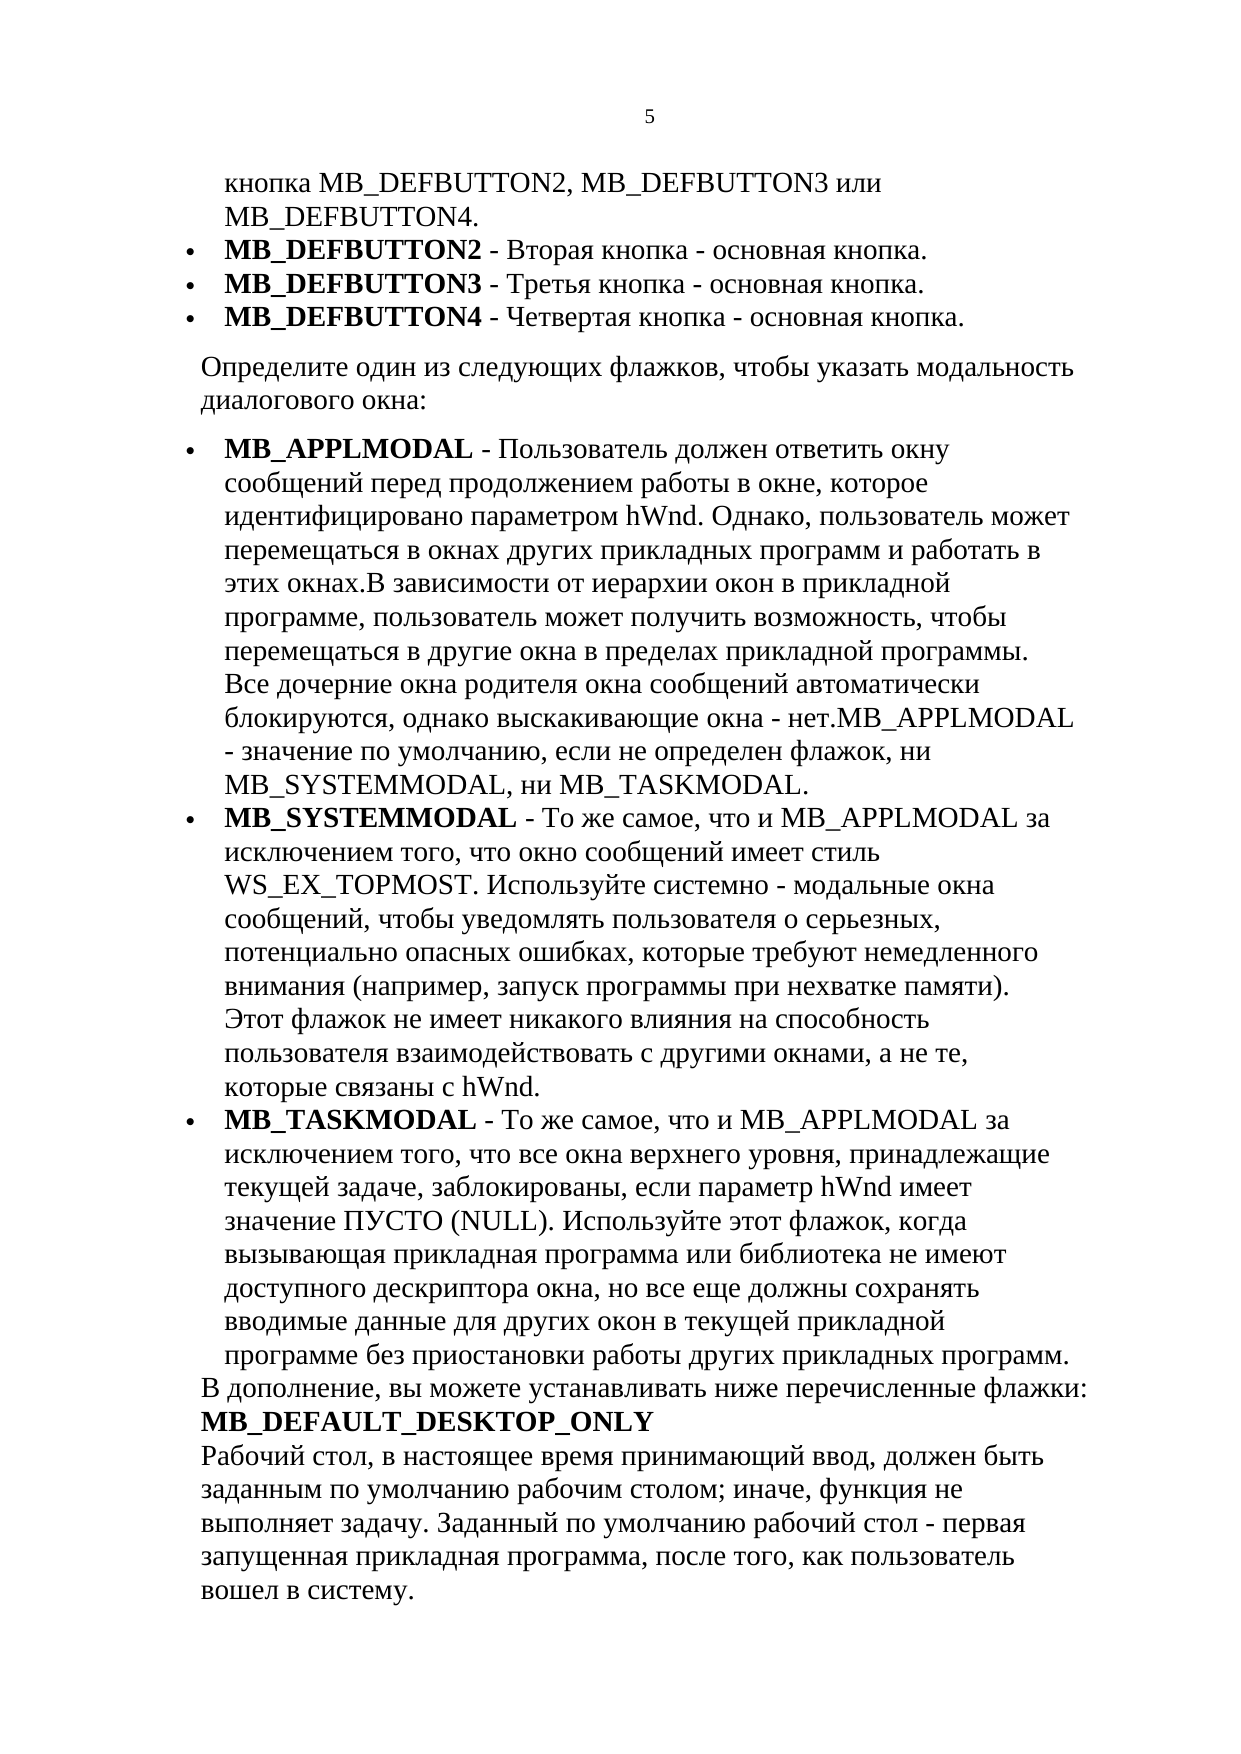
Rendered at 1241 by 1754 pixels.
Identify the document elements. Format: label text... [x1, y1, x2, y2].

list MB_DEFBUTTON3 - Третья кнопка - основная кнопка. [187, 266, 1075, 299]
list MB_DEFBUTTON4 - Четвертая кнопка - основная кнопка. [187, 299, 1075, 333]
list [187, 165, 1075, 232]
text Определите один из следующих флажков, чтобы указать модальность диалогового окна: [201, 349, 1099, 416]
list MB_DEFBUTTON2 - Вторая кнопка - основная кнопка. [187, 232, 1075, 266]
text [201, 1371, 1099, 1605]
list MB_SYSTEMMODAL - То же самое, что и MB_APPLMODAL за исключением того, что окно сообщений имеет стиль WS_EX_TOPMOST. Используйте системно - модальные окна сообщений, чтобы уведомлять пользователя о серьезных, потенциально опасных ошибках, которые требуют немедленного внимания (например, запуск программы при нехватке памяти). Этот флажок не имеет никакого влияния на способность пользователя взаимодействовать с другими окнами, а не те, которые связаны с hWnd. [187, 800, 1075, 1102]
list MB_TASKMODAL - То же самое, что и MB_APPLMODAL за исключением того, что все окна верхнего уровня, принадлежащие текущей задаче, заблокированы, если параметр hWnd имеет значение ПУСТО (NULL). Используйте этот флажок, когда вызывающая прикладная программа или библиотека не имеют доступного дескриптора окна, но все еще должны сохранять вводимые данные для других окон в текущей прикладной программе без приостановки работы других прикладных программ. [187, 1102, 1075, 1371]
list MB_APPLMODAL - Пользователь должен ответить окну сообщений перед продолжением работы в окне, которое идентифицировано параметром hWnd. Однако, пользователь может перемещаться в окнах других прикладных программ и работать в этих окнах.В зависимости от иерархии окон в прикладной программе, пользователь может получить возможность, чтобы перемещаться в другие окна в пределах прикладной программы. Все дочерние окна родителя окна сообщений автоматически блокируются, однако выскакивающие окна - нет.MB_APPLMODAL - значение по умолчанию, если не определен флажок, ни MB_SYSTEMMODAL, ни MB_TASKMODAL. [187, 431, 1075, 800]
